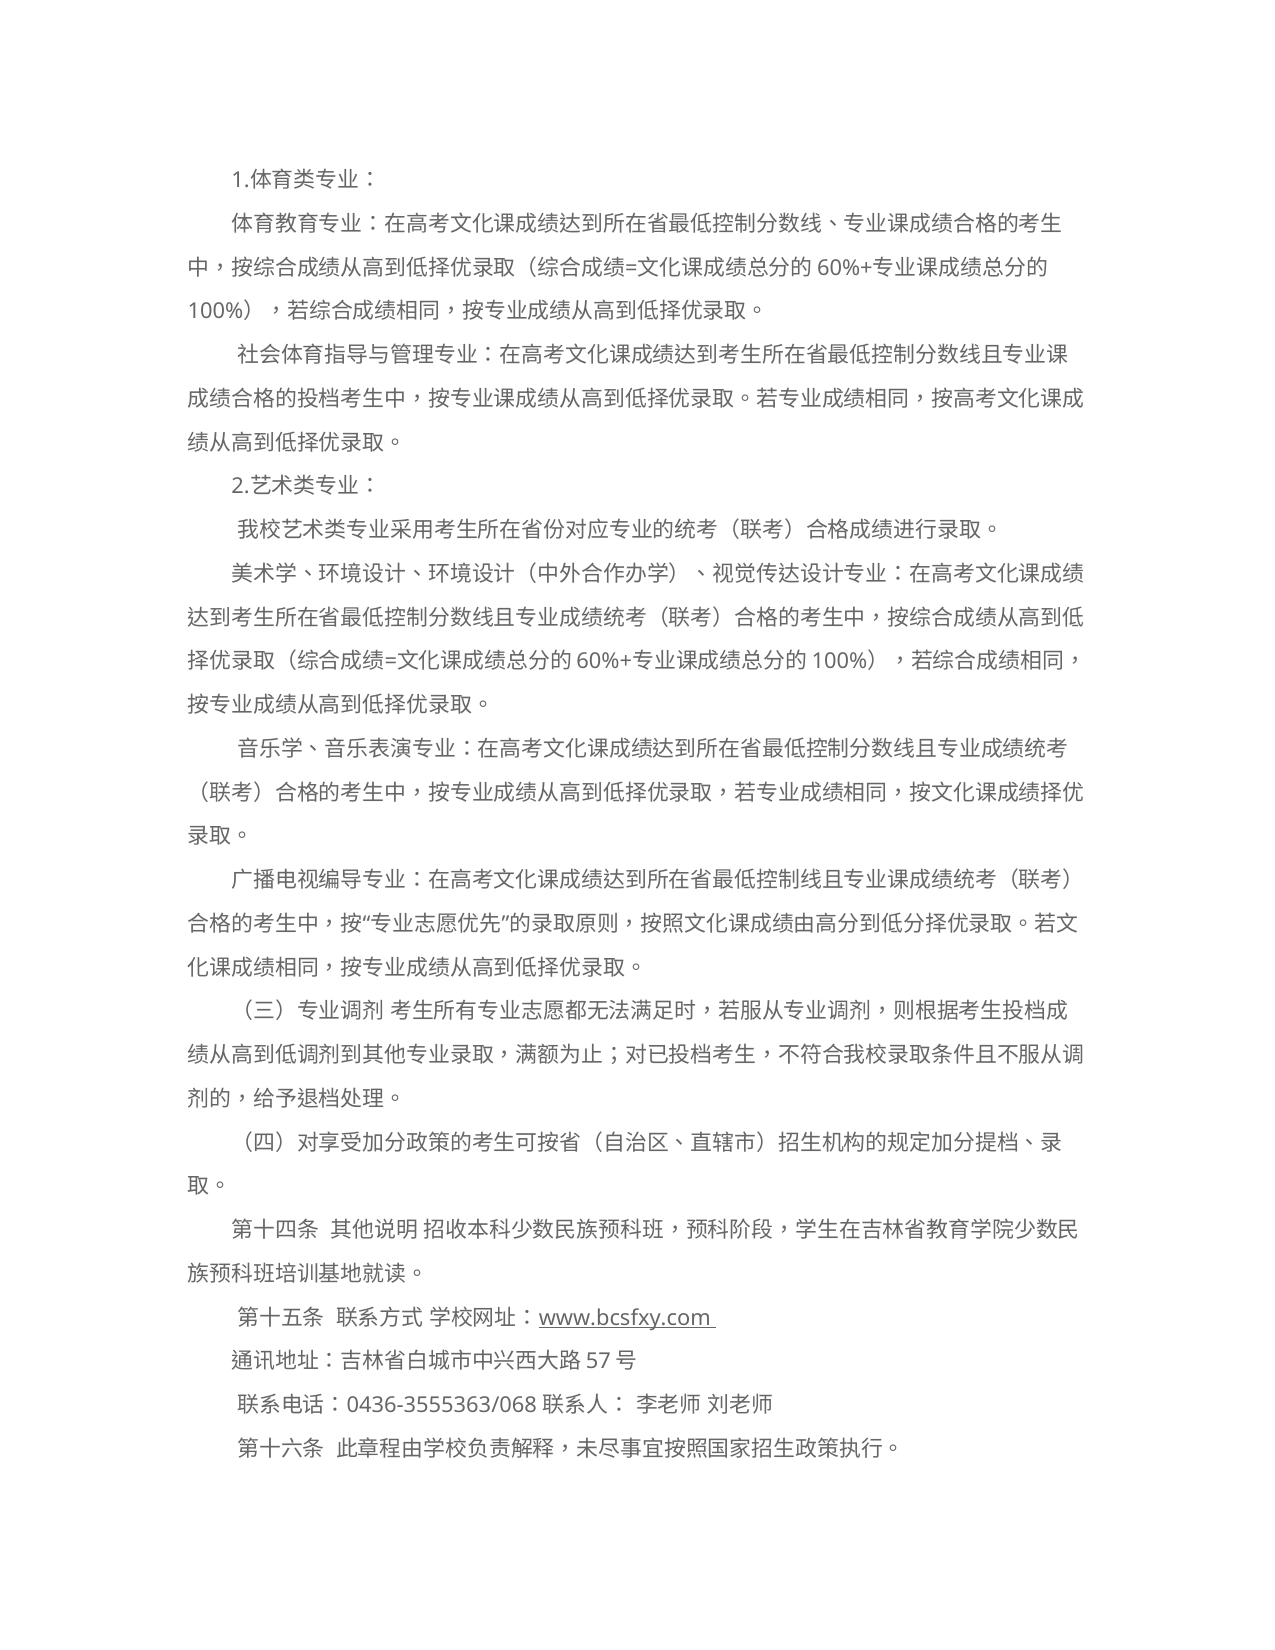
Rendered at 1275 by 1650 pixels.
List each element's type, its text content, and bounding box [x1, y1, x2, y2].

text 2.艺术类专业： [187, 456, 1087, 500]
text 我校艺术类专业采用考生所在省份对应专业的统考（联考）合格成绩进行录取。 [187, 500, 1087, 544]
text 第十六条 此章程由学校负责解释，未尽事宜按照国家招生政策执行。 [187, 1419, 1087, 1462]
text 第十四条 其他说明 招收本科少数民族预科班，预科阶段，学生在吉林省教育学院少数民族预科班培训基地就读。 [187, 1200, 1087, 1287]
text 通讯地址：吉林省白城市中兴西大路57号 [187, 1331, 1087, 1375]
text （三）专业调剂 考生所有专业志愿都无法满足时，若服从专业调剂，则根据考生投档成绩从高到低调剂到其他专业录取，满额为止；对已投档考生，不符合我校录取条件且不服从调剂的，给予退档处理。 [187, 981, 1087, 1112]
text 体育教育专业：在高考文化课成绩达到所在省最低控制分数线、专业课成绩合格的考生中，按综合成绩从高到低择优录取（综合成绩=文化课成绩总分的60%+专业课成绩总分的100%），若综合成绩相同，按专业成绩从高到低择优录取。 [187, 194, 1087, 325]
text 第十五条 联系方式 学校网址：www.bcsfxy.com [187, 1287, 1087, 1331]
text 社会体育指导与管理专业：在高考文化课成绩达到考生所在省最低控制分数线且专业课成绩合格的投档考生中，按专业课成绩从高到低择优录取。若专业成绩相同，按高考文化课成绩从高到低择优录取。 [187, 325, 1087, 456]
text 1.体育类专业： [187, 150, 1087, 194]
text 联系电话：0436-3555363/068 联系人： 李老师 刘老师 [187, 1375, 1087, 1419]
text 音乐学、音乐表演专业：在高考文化课成绩达到所在省最低控制分数线且专业成绩统考（联考）合格的考生中，按专业成绩从高到低择优录取，若专业成绩相同，按文化课成绩择优录取。 [187, 719, 1087, 850]
text 美术学、环境设计、环境设计（中外合作办学）、视觉传达设计专业：在高考文化课成绩达到考生所在省最低控制分数线且专业成绩统考（联考）合格的考生中，按综合成绩从高到低择优录取（综合成绩=文化课成绩总分的60%+专业课成绩总分的100%），若综合成绩相同，按专业成绩从高到低择优录取。 [187, 544, 1087, 719]
text （四）对享受加分政策的考生可按省（自治区、直辖市）招生机构的规定加分提档、录取。 [187, 1112, 1087, 1200]
text 广播电视编导专业：在高考文化课成绩达到所在省最低控制线且专业课成绩统考（联考）合格的考生中，按“专业志愿优先”的录取原则，按照文化课成绩由高分到低分择优录取。若文化课成绩相同，按专业成绩从高到低择优录取。 [187, 850, 1087, 981]
